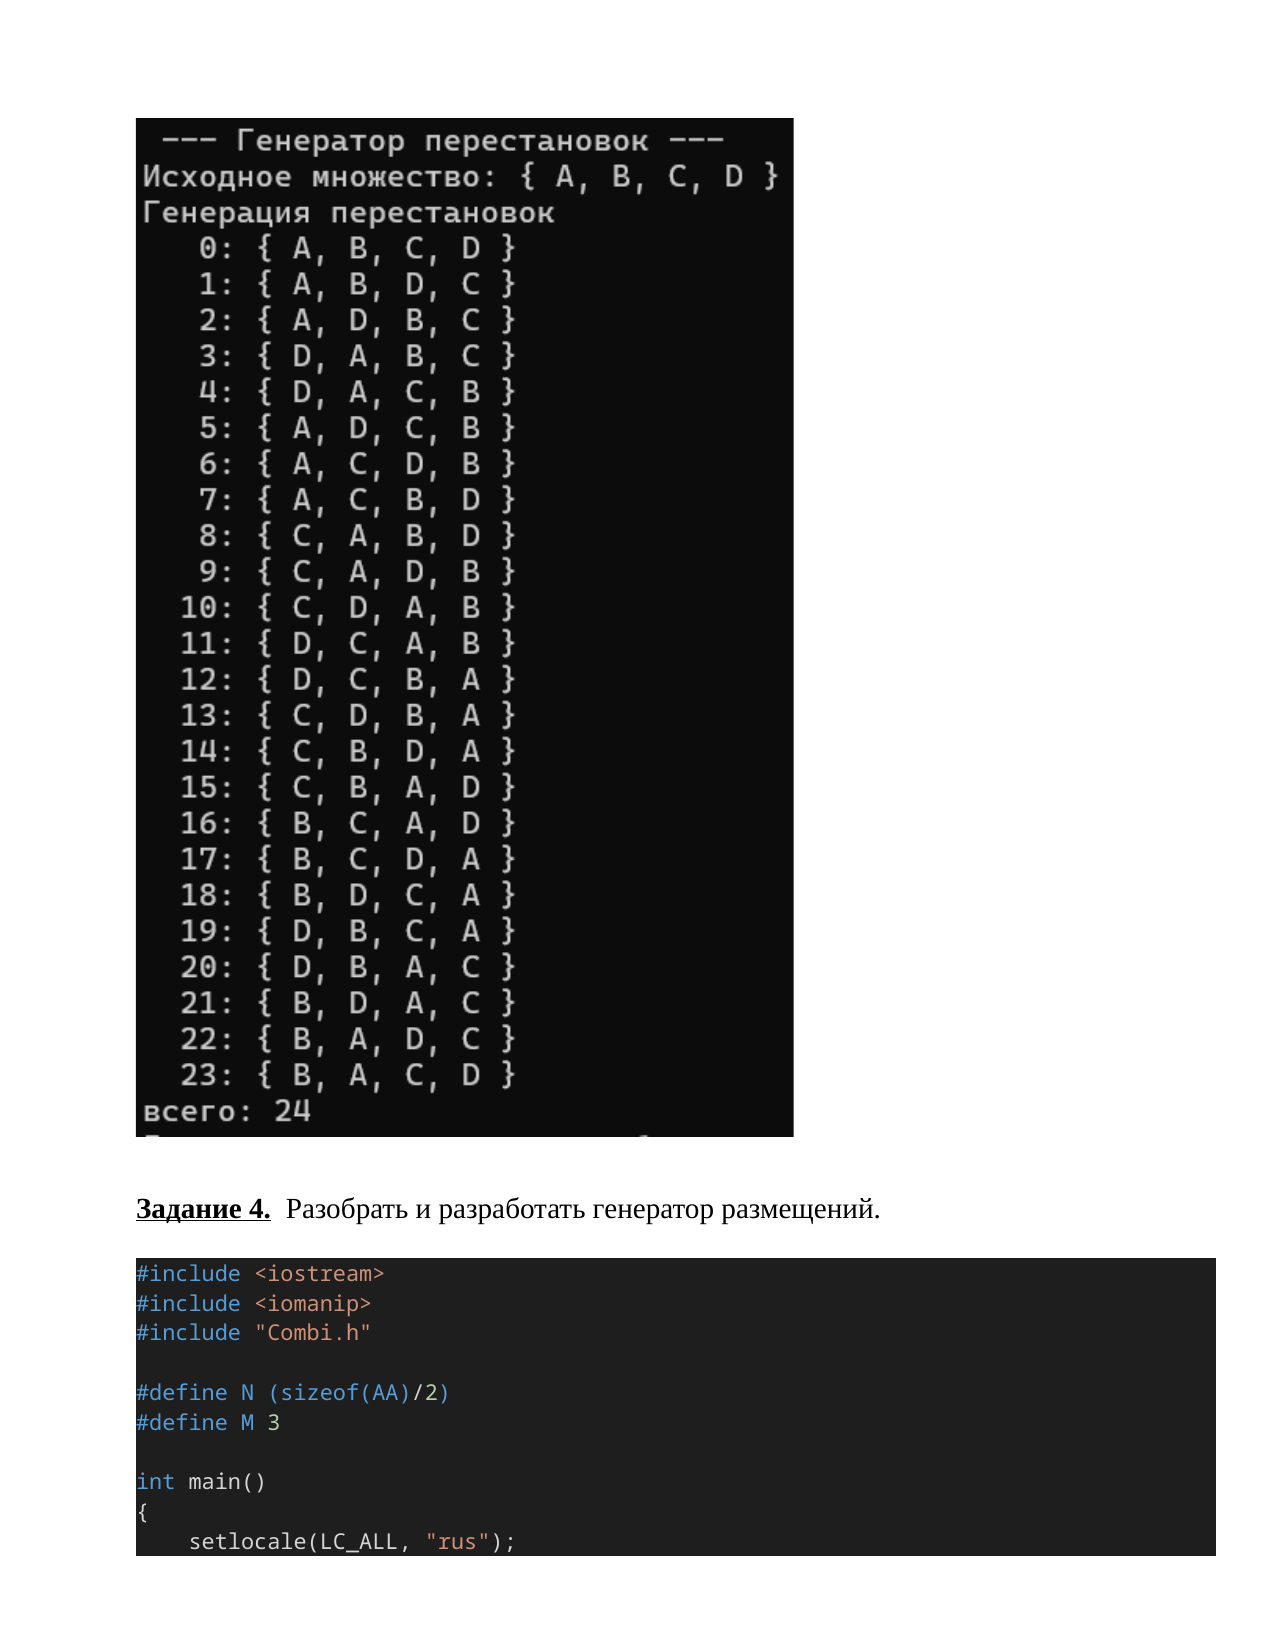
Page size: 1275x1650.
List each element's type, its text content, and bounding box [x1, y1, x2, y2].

text #define N (sizeof(AA)/2) [136, 1377, 1216, 1407]
text #include <iostream> [136, 1258, 1216, 1288]
text #include <iomanip> [136, 1288, 1216, 1317]
text Задание 4. Разобрать и разработать генератор размещений. [136, 1191, 1216, 1224]
text #include "Combi.h" [136, 1317, 1216, 1347]
text { [136, 1496, 1216, 1526]
text #define M 3 [136, 1407, 1216, 1437]
text int main() [136, 1466, 1216, 1496]
picture [135, 118, 794, 1137]
text setlocale(LC_ALL, "rus"); [136, 1526, 1216, 1556]
